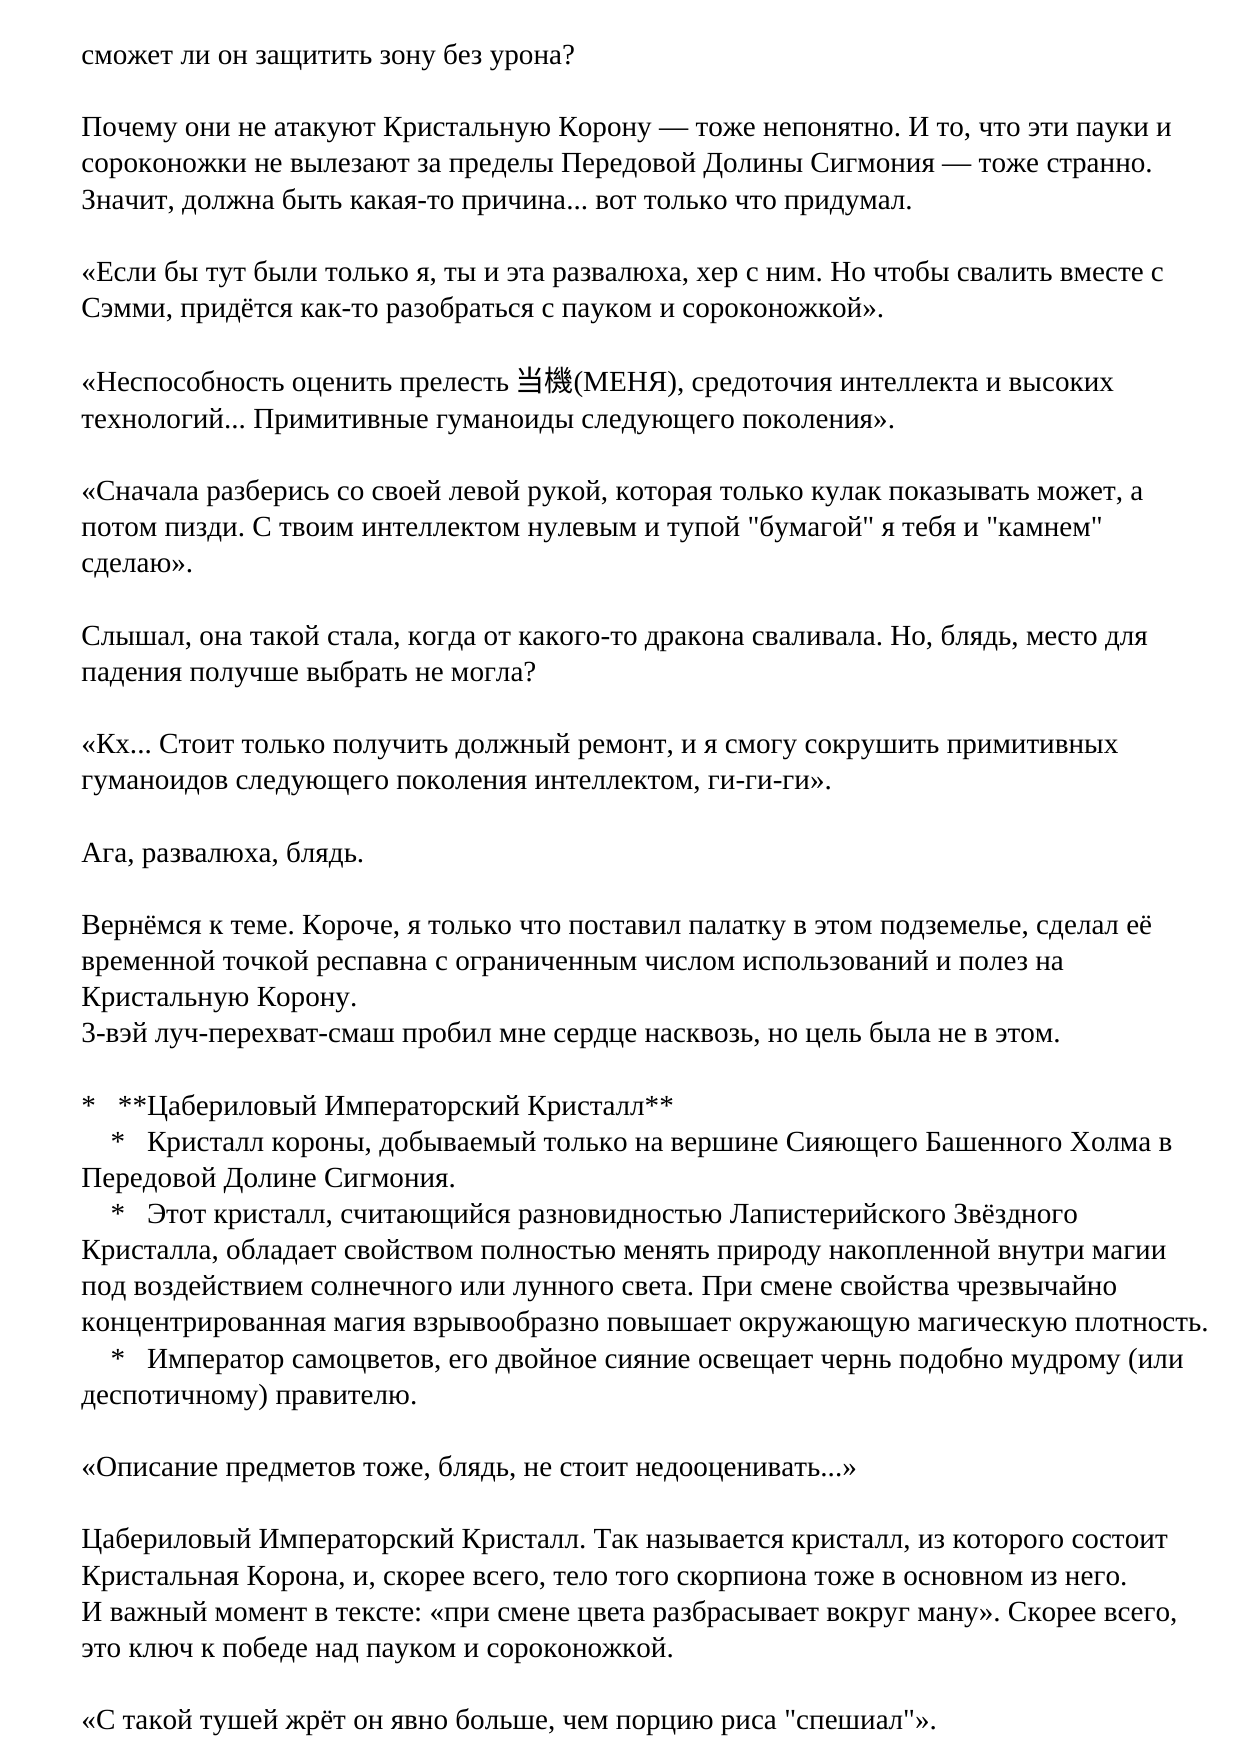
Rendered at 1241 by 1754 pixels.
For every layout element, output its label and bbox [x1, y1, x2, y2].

text [81, 37, 1215, 1736]
